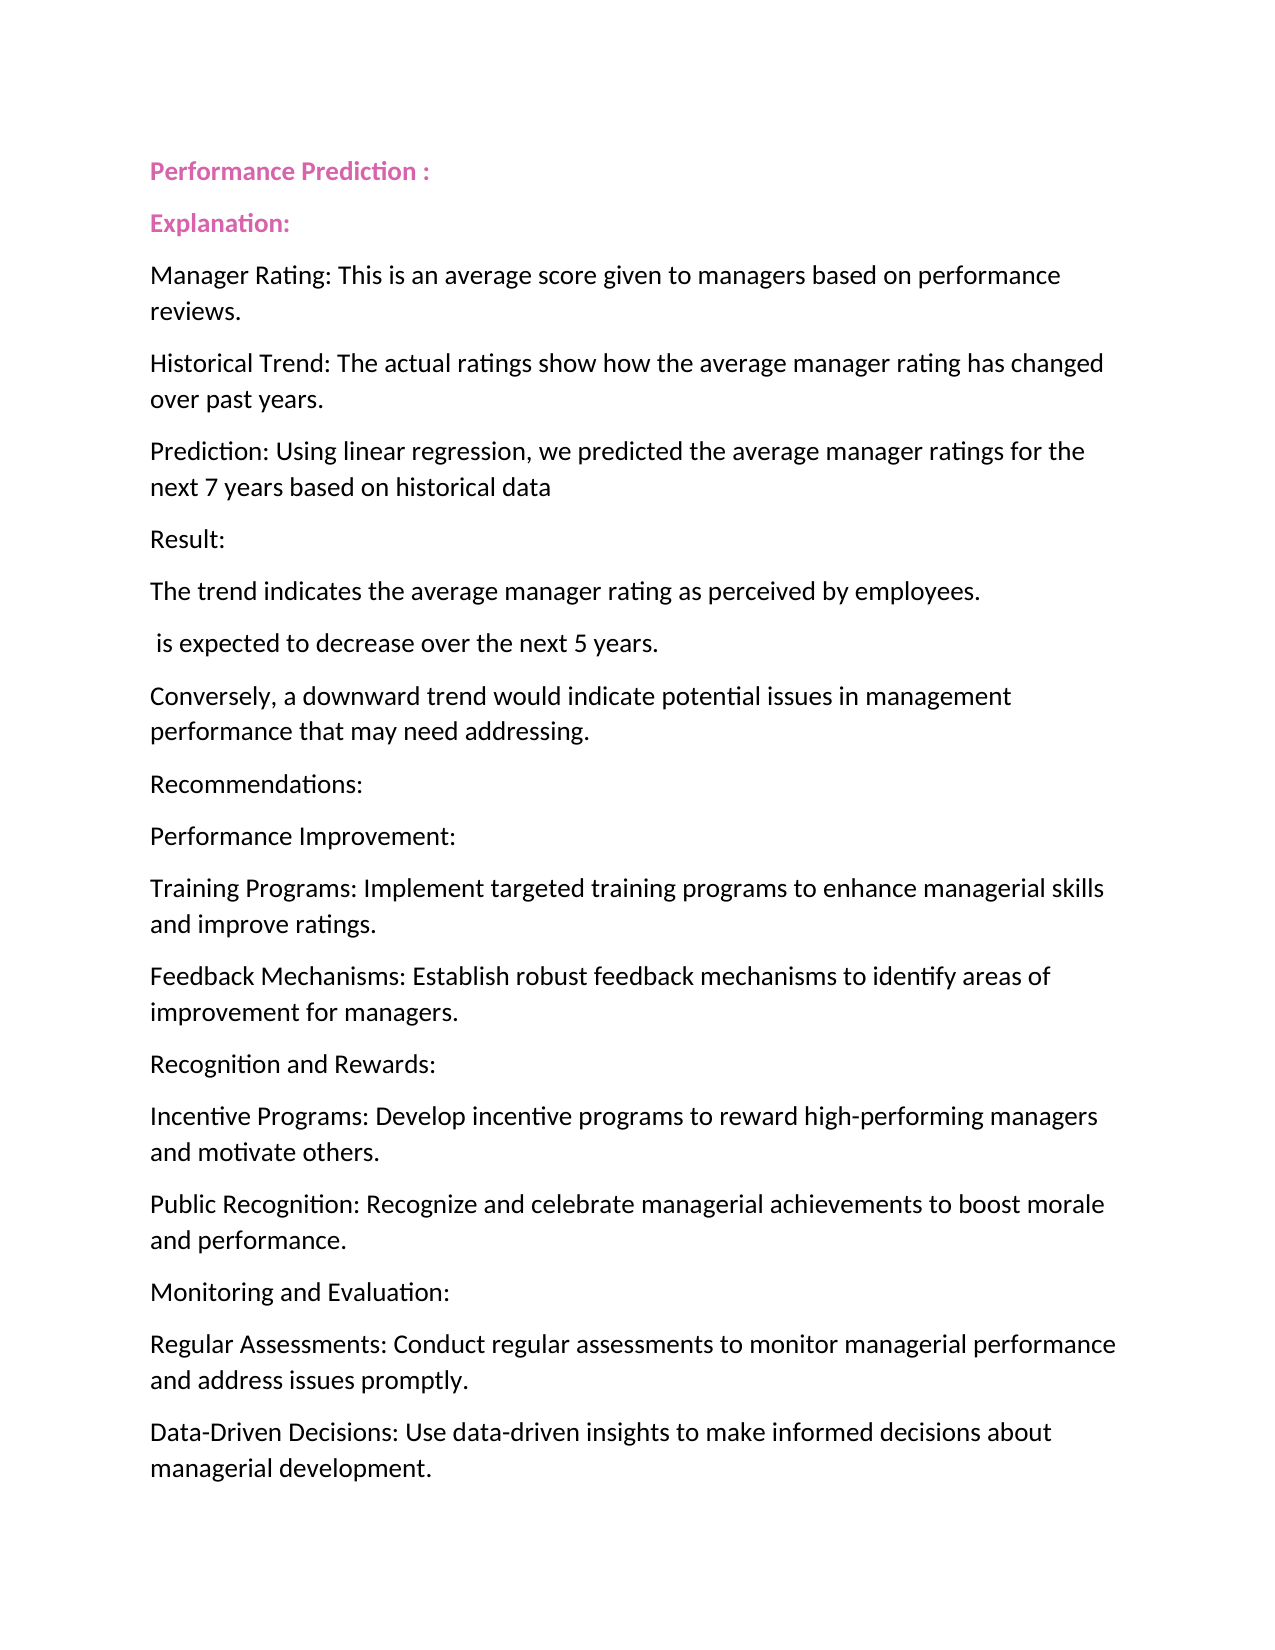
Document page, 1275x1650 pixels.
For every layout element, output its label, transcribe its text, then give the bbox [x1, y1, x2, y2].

text The trend indicates the average manager rating as perceived by employees. [150, 574, 1125, 607]
text Prediction: Using linear regression, we predicted the average manager ratings for the next 7 years based on historical data [150, 434, 1125, 503]
text Monitoring and Evaluation: [150, 1275, 1125, 1308]
text Performance Prediction : [150, 154, 1125, 187]
text Historical Trend: The actual ratings show how the average manager rating has changed over past years. [150, 346, 1125, 415]
text Feedback Mechanisms: Establish robust feedback mechanisms to identify areas of improvement for managers. [150, 959, 1125, 1028]
text Performance Improvement: [150, 819, 1125, 852]
text Public Recognition: Recognize and celebrate managerial achievements to boost morale and performance. [150, 1187, 1125, 1256]
text Explanation: [150, 206, 1125, 239]
text Incentive Programs: Develop incentive programs to reward high-performing managers and motivate others. [150, 1099, 1125, 1168]
text Recognition and Rewards: [150, 1047, 1125, 1080]
text Result: [150, 522, 1125, 555]
text Regular Assessments: Conduct regular assessments to monitor managerial performance and address issues promptly. [150, 1328, 1125, 1396]
text Data-Driven Decisions: Use data-driven insights to make informed decisions about managerial development. [150, 1416, 1125, 1484]
text Conversely, a downward trend would indicate potential issues in management performance that may need addressing. [150, 679, 1125, 748]
text is expected to decrease over the next 5 years. [150, 627, 1125, 660]
text Manager Rating: This is an average score given to managers based on performance reviews. [150, 258, 1125, 327]
text Training Programs: Implement targeted training programs to enhance managerial skills and improve ratings. [150, 871, 1125, 940]
text Recommendations: [150, 767, 1125, 800]
